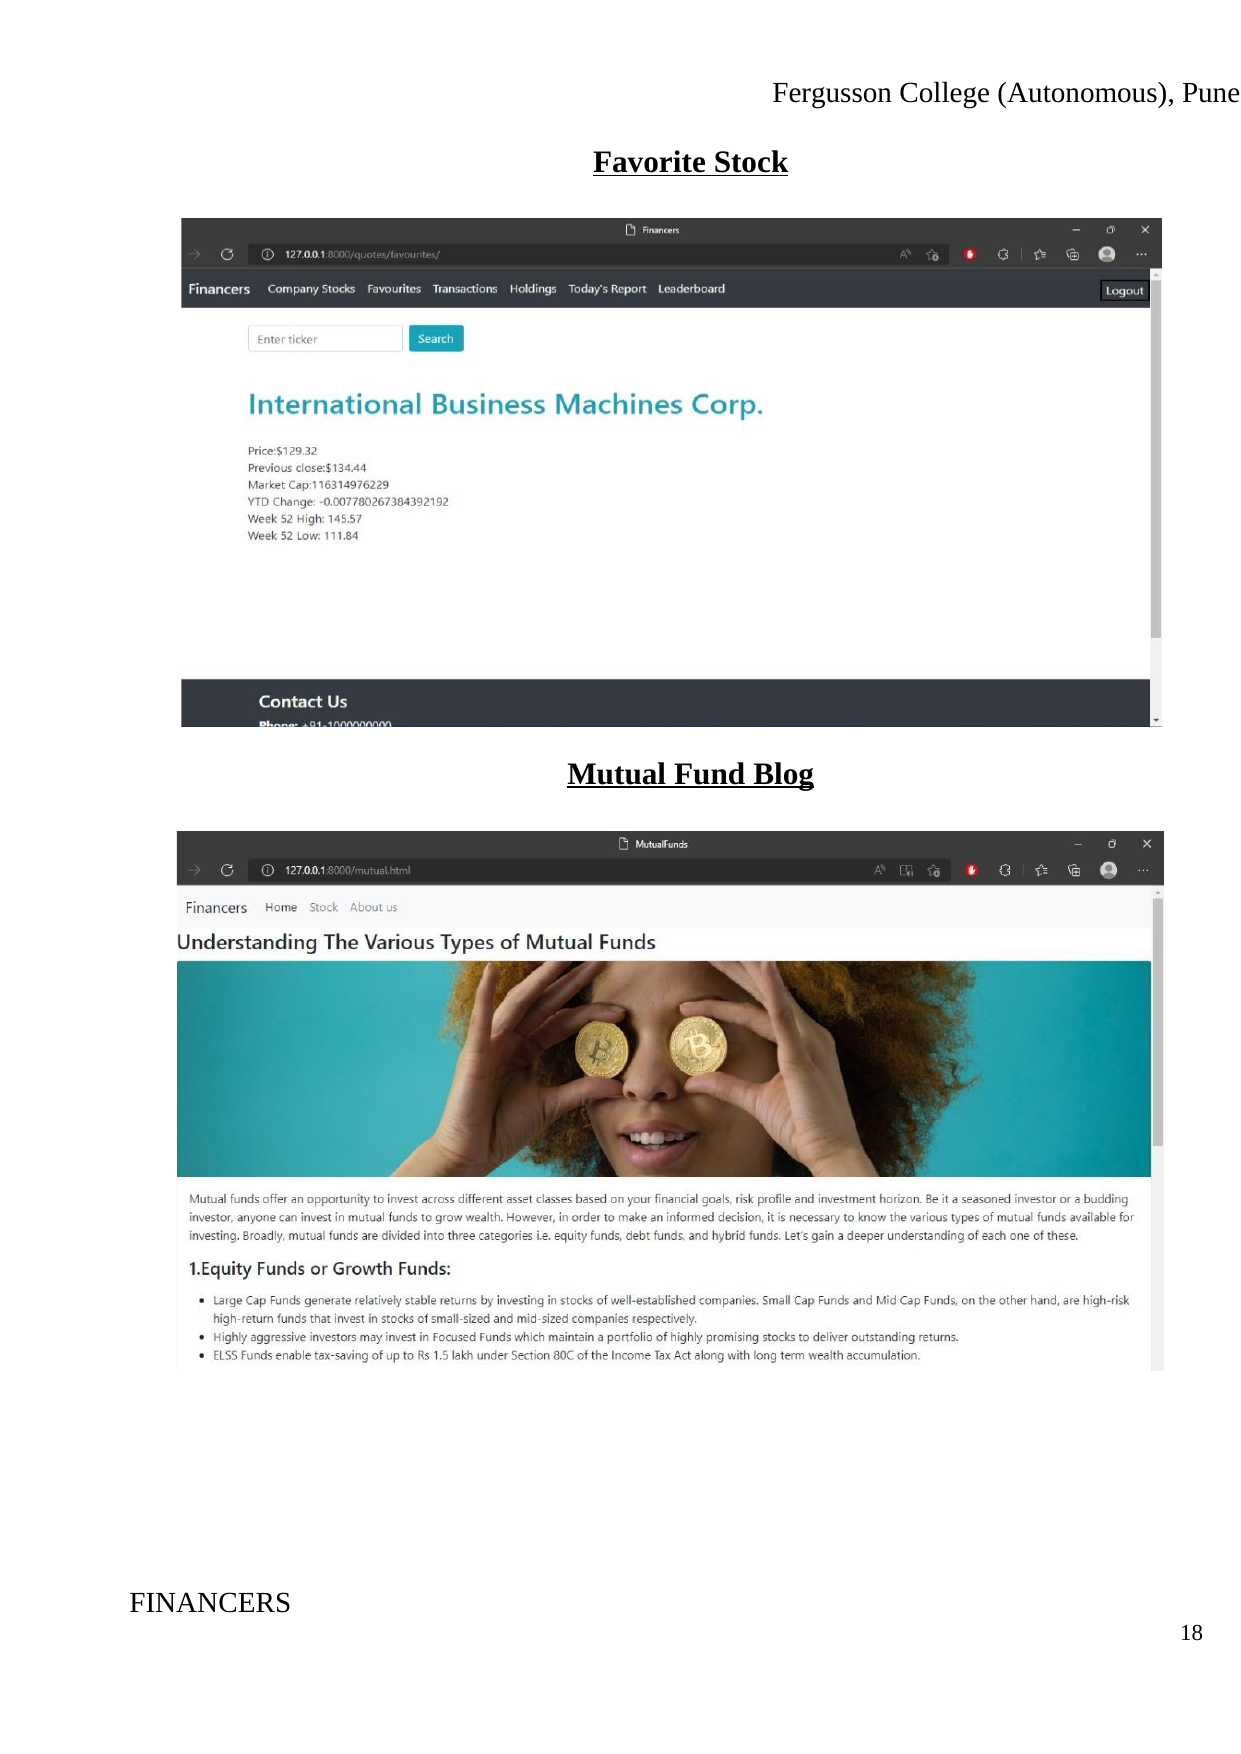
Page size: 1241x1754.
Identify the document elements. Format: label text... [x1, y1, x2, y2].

picture [176, 831, 1164, 1371]
picture [181, 218, 1162, 727]
text Favorite Stock [141, 144, 1240, 180]
